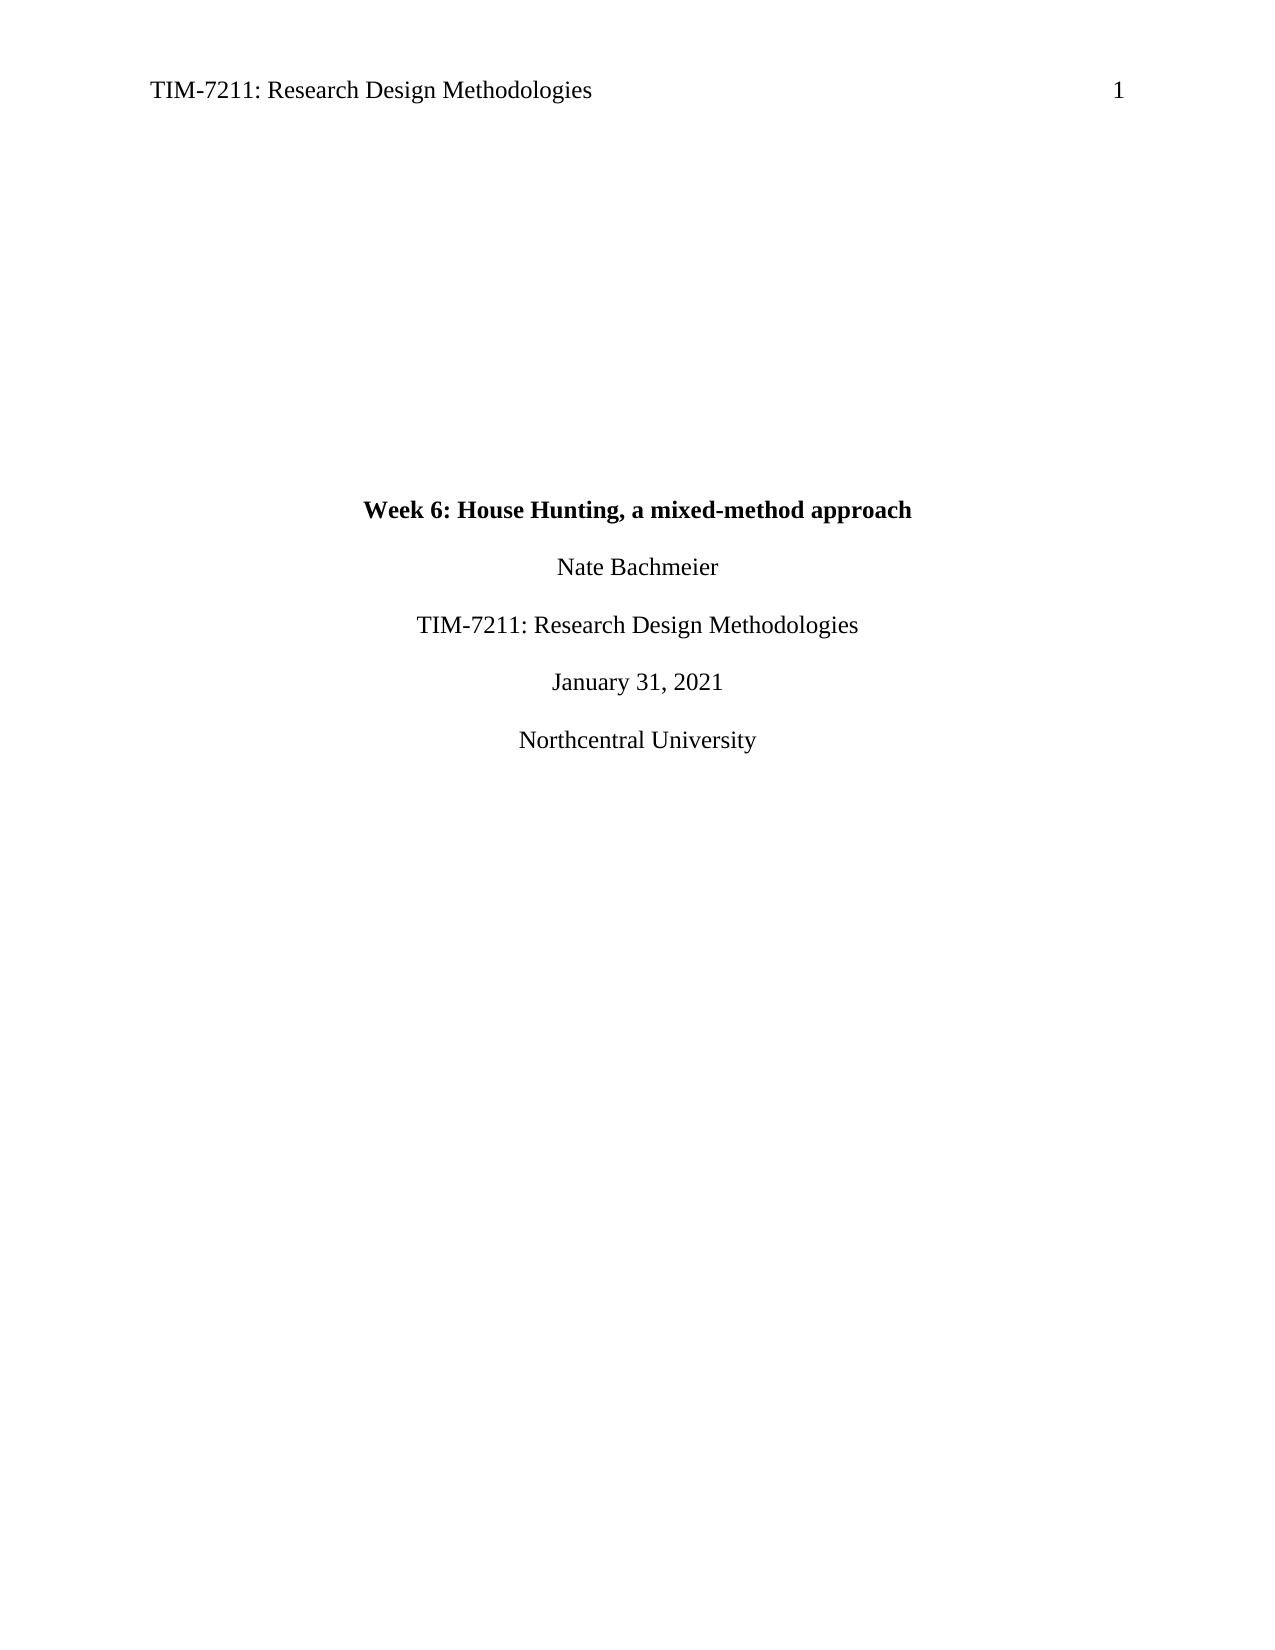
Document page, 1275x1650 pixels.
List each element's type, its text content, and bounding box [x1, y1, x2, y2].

text January 31, 2021 [150, 667, 1125, 696]
subtitle Nate Bachmeier [150, 552, 1125, 581]
title Week 6: House Hunting, a mixed-method approach [150, 495, 1125, 524]
text Northcentral University [150, 725, 1125, 754]
text TIM-7211: Research Design Methodologies [150, 610, 1125, 639]
